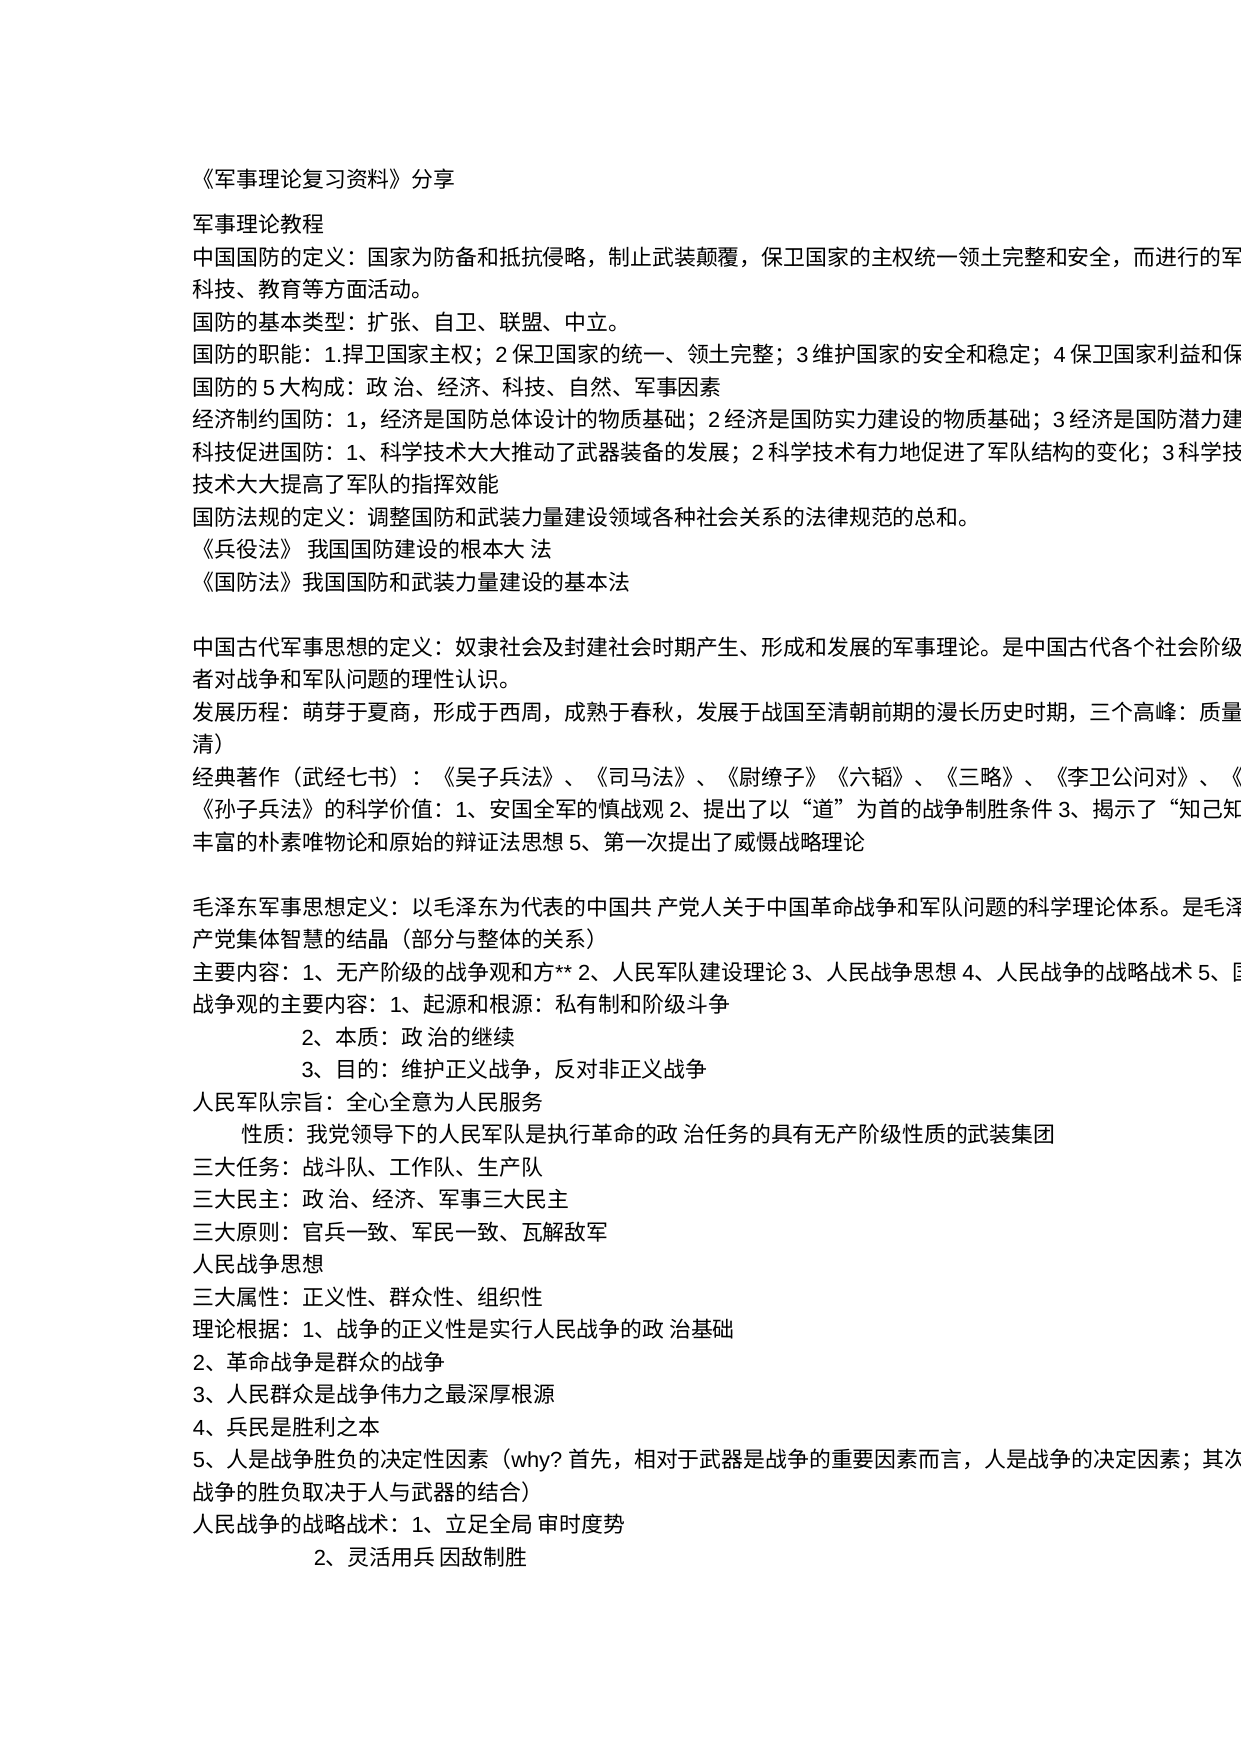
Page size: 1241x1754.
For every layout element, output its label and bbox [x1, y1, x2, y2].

table_header [191, 162, 1240, 1572]
